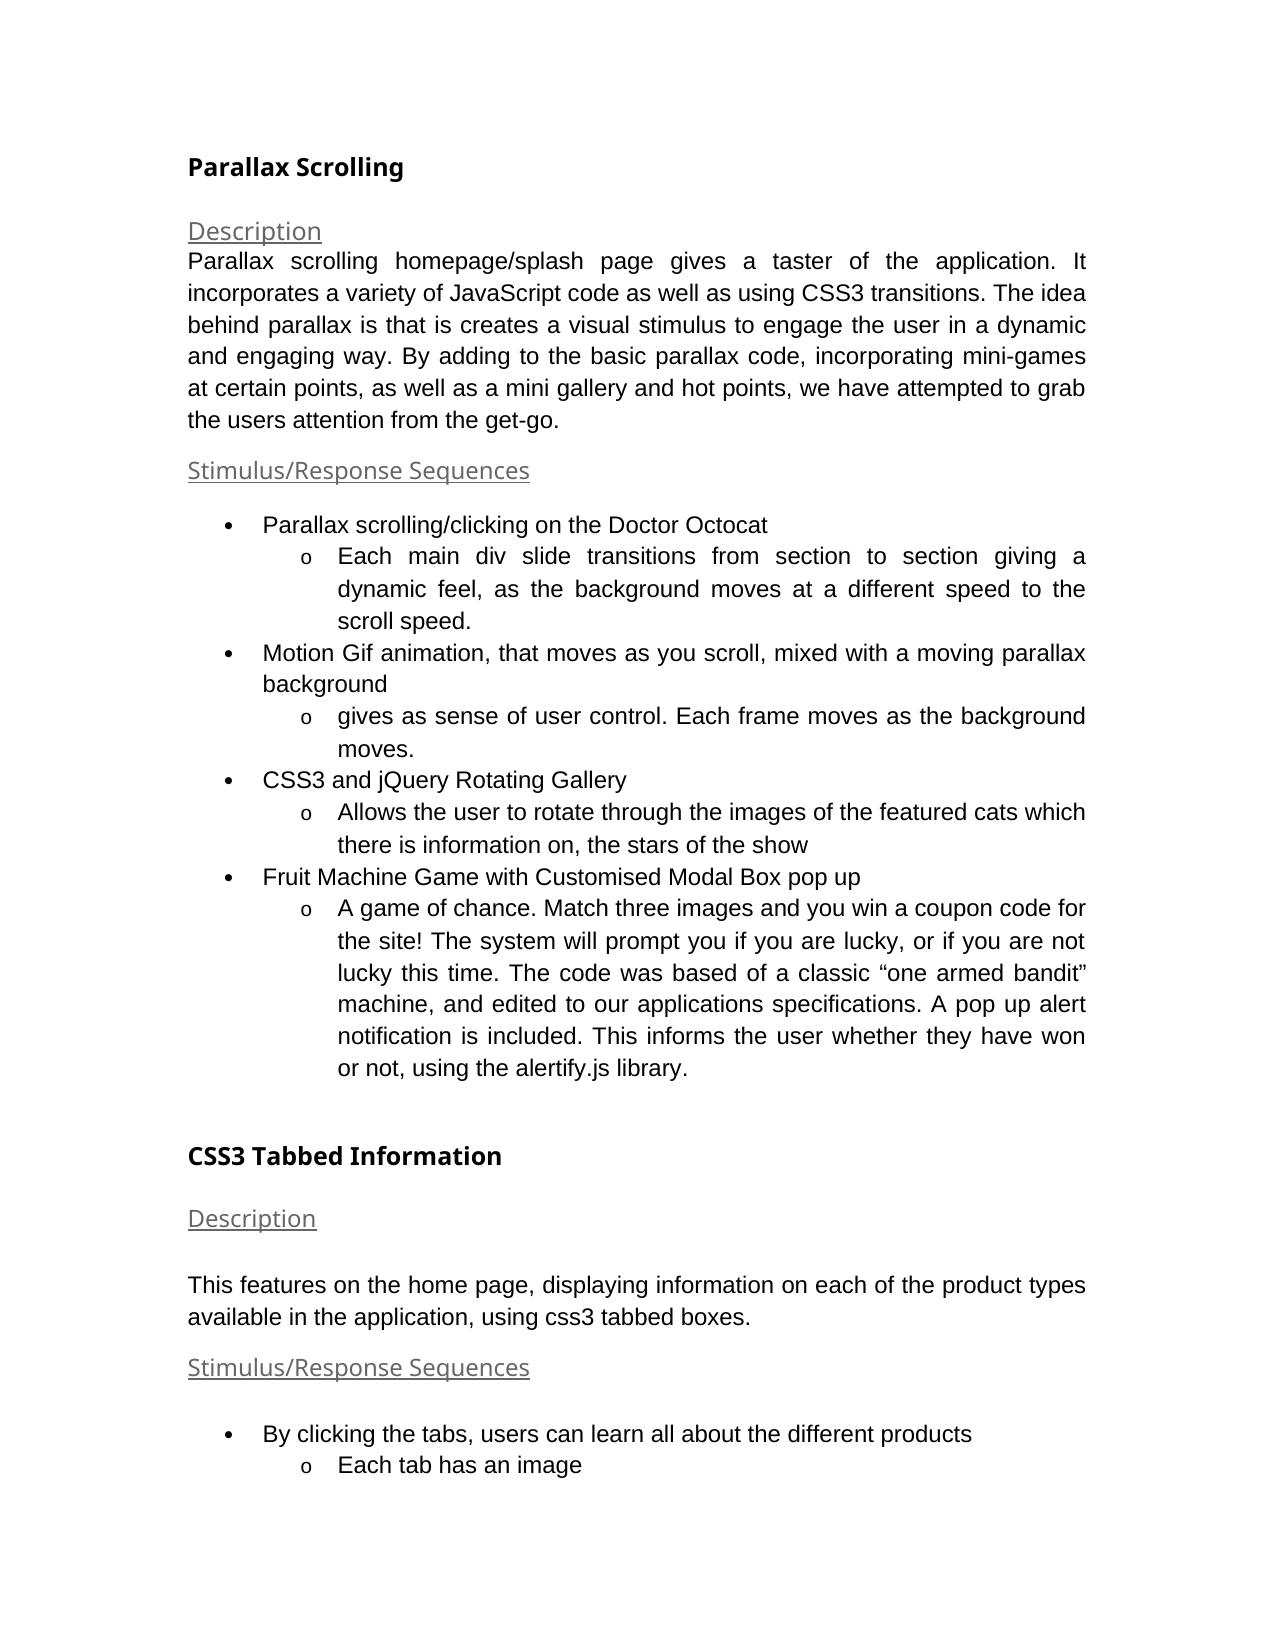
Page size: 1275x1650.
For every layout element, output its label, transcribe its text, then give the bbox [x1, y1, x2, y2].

text Stimulus/Response Sequences [187, 1351, 1087, 1383]
list Each tab has an image [300, 1451, 1087, 1480]
list Allows the user to rotate through the images of the featured cats which there is information on, the stars of the show [300, 798, 1087, 858]
subtitle Parallax Scrolling [187, 150, 1087, 184]
list Parallax scrolling/clicking on the Doctor Octocat [225, 511, 1087, 538]
list Each main div slide transitions from section to section giving a dynamic feel, as the background moves at a different speed to the scroll speed. [300, 542, 1087, 634]
text Stimulus/Response Sequences [187, 454, 1087, 487]
list Fruit Machine Game with Customised Modal Box pop up [225, 862, 1087, 890]
text Parallax scrolling homepage/splash page gives a taster of the application. It incorporates a variety of JavaScript code as well as using CSS3 transitions. The idea behind parallax is that is creates a visual stimulus to engage the user in a dynamic and engaging way. By adding to the basic parallax code, incorporating mini-games at certain points, as well as a mini gallery and hot points, we have attempted to grab the users attention from the get-go. [187, 247, 1087, 433]
list Motion Gif animation, that moves as you scroll, mixed with a moving parallax background [225, 638, 1087, 698]
list By clicking the tabs, users can learn all about the different products [225, 1420, 1087, 1447]
text Description [187, 1202, 1087, 1234]
list A game of chance. Match three images and you win a coupon code for the site! The system will prompt you if you are lucky, or if you are not lucky this time. The code was based of a classic “one armed bandit” machine, and edited to our applications specifications. A pop up alert notification is included. This informs the user whether they have won or not, using the alertify.js library. [300, 894, 1087, 1081]
subtitle CSS3 Tabbed Information [187, 1138, 1087, 1172]
text Description [187, 213, 1087, 247]
list gives as sense of user control. Each frame moves as the background moves. [300, 702, 1087, 762]
list CSS3 and jQuery Rotating Gallery [225, 766, 1087, 794]
text This features on the home page, displaying information on each of the product types available in the application, using css3 tabbed boxes. [187, 1271, 1087, 1330]
